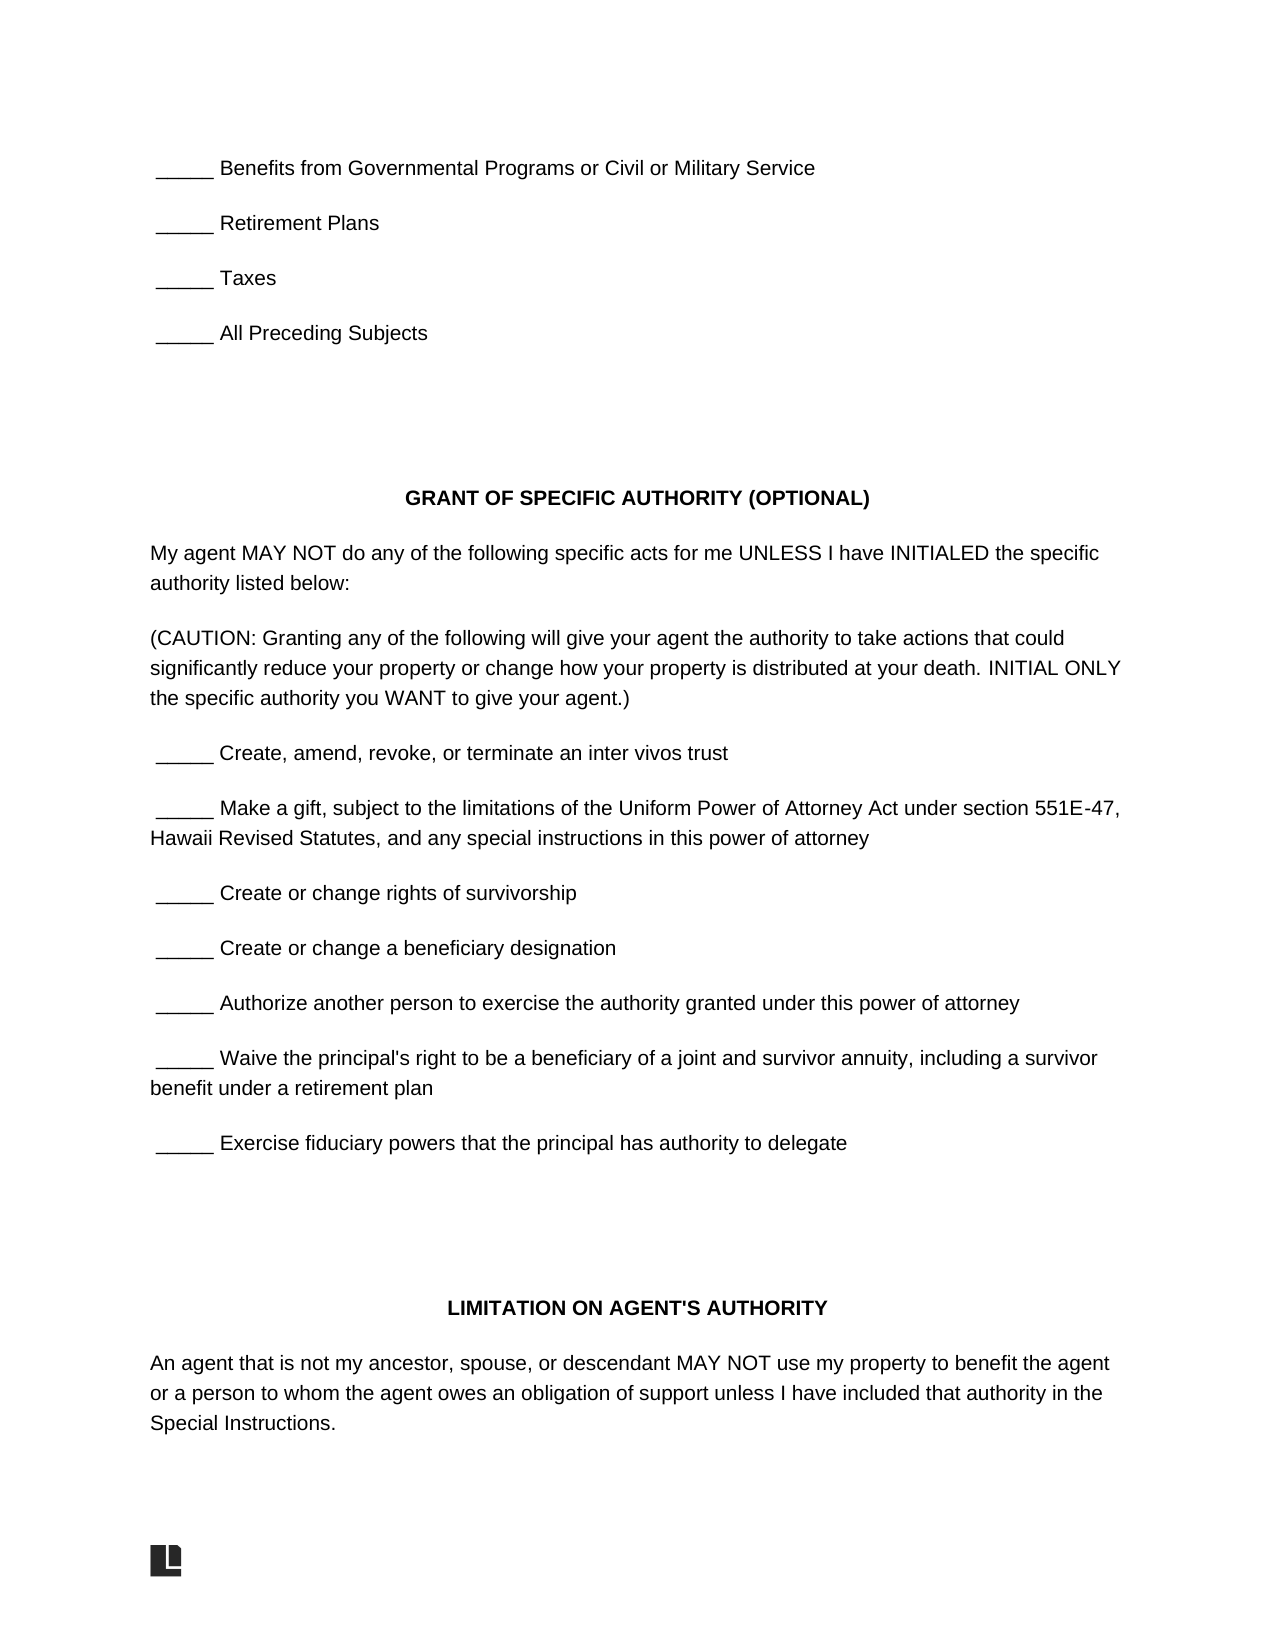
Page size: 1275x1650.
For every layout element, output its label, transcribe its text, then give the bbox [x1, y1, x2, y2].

text _____ Waive the principal's right to be a beneficiary of a joint and survivor annuity, including a survivor benefit under a retirement plan [150, 1040, 1125, 1100]
text My agent MAY NOT do any of the following specific acts for me UNLESS I have INITIALED the specific authority listed below: [150, 535, 1125, 595]
text _____ Taxes [150, 260, 1125, 290]
text _____ Create or change a beneficiary designation [150, 930, 1125, 960]
text LIMITATION ON AGENT'S AUTHORITY [150, 1290, 1125, 1320]
text _____ Authorize another person to exercise the authority granted under this power of attorney [150, 985, 1125, 1015]
text _____ All Preceding Subjects [150, 315, 1125, 345]
text _____ Make a gift, subject to the limitations of the Uniform Power of Attorney Act under section 551E‑47, Hawaii Revised Statutes, and any special instructions in this power of attorney [150, 790, 1125, 850]
text (CAUTION: Granting any of the following will give your agent the authority to take actions that could significantly reduce your property or change how your property is distributed at your death. INITIAL ONLY the specific authority you WANT to give your agent.) [150, 620, 1125, 710]
text _____ Benefits from Governmental Programs or Civil or Military Service [150, 150, 1125, 180]
text An agent that is not my ancestor, spouse, or descendant MAY NOT use my property to benefit the agent or a person to whom the agent owes an obligation of support unless I have included that authority in the Special Instructions. [150, 1345, 1125, 1435]
text GRANT OF SPECIFIC AUTHORITY (OPTIONAL) [150, 480, 1125, 510]
text _____ Exercise fiduciary powers that the principal has authority to delegate [150, 1125, 1125, 1155]
picture [150, 1545, 182, 1577]
text _____ Create or change rights of survivorship [150, 875, 1125, 905]
text _____ Retirement Plans [150, 205, 1125, 235]
text _____ Create, amend, revoke, or terminate an inter vivos trust [150, 735, 1125, 765]
